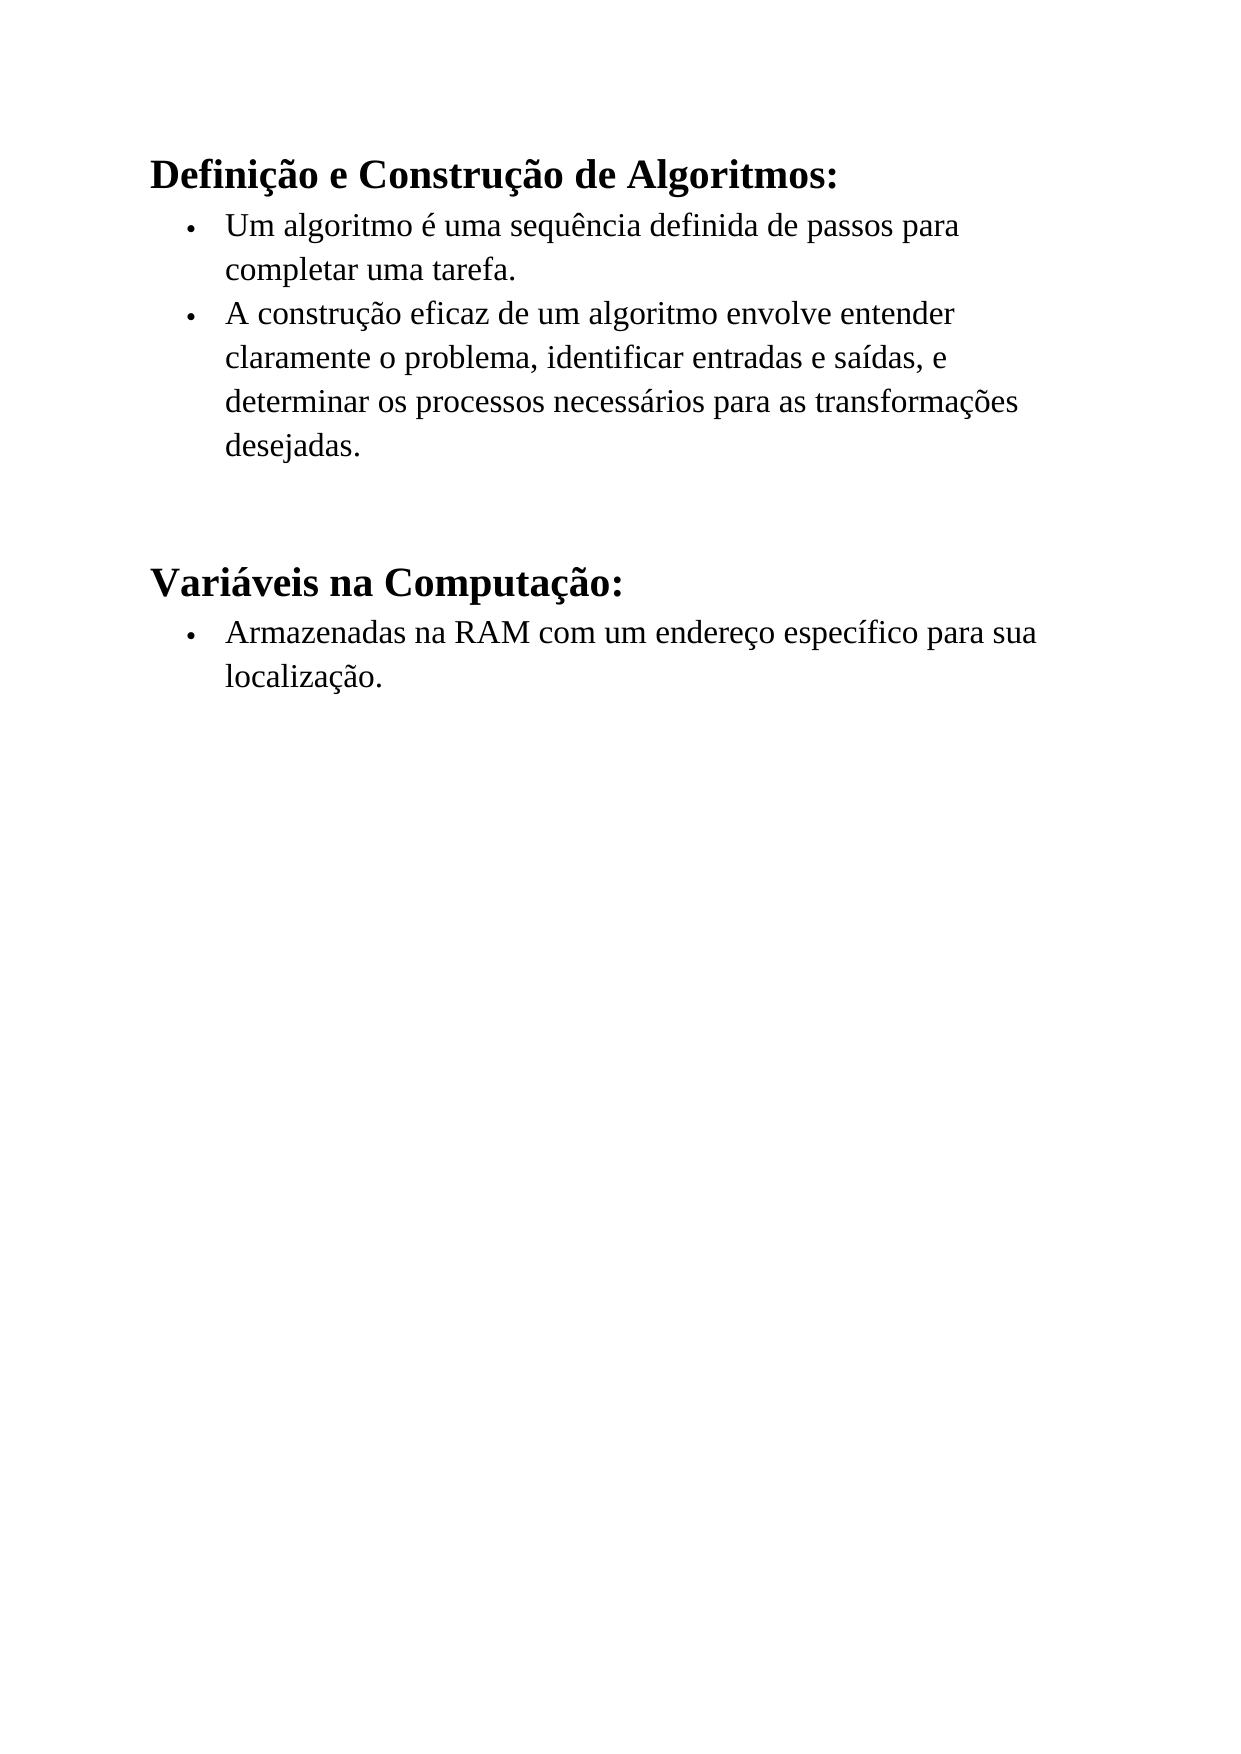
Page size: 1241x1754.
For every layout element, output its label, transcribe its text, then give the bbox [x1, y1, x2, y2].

list Um algoritmo é uma sequência definida de passos para completar uma tarefa. [187, 205, 1090, 287]
text Variáveis na Computação: [150, 558, 1090, 606]
list Armazenadas na RAM com um endereço específico para sua localização. [187, 613, 1090, 695]
text Definição e Construção de Algoritmos: [150, 150, 1090, 198]
list A construção eficaz de um algoritmo envolve entender claramente o problema, identificar entradas e saídas, e determinar os processos necessários para as transformações desejadas. [187, 293, 1090, 464]
